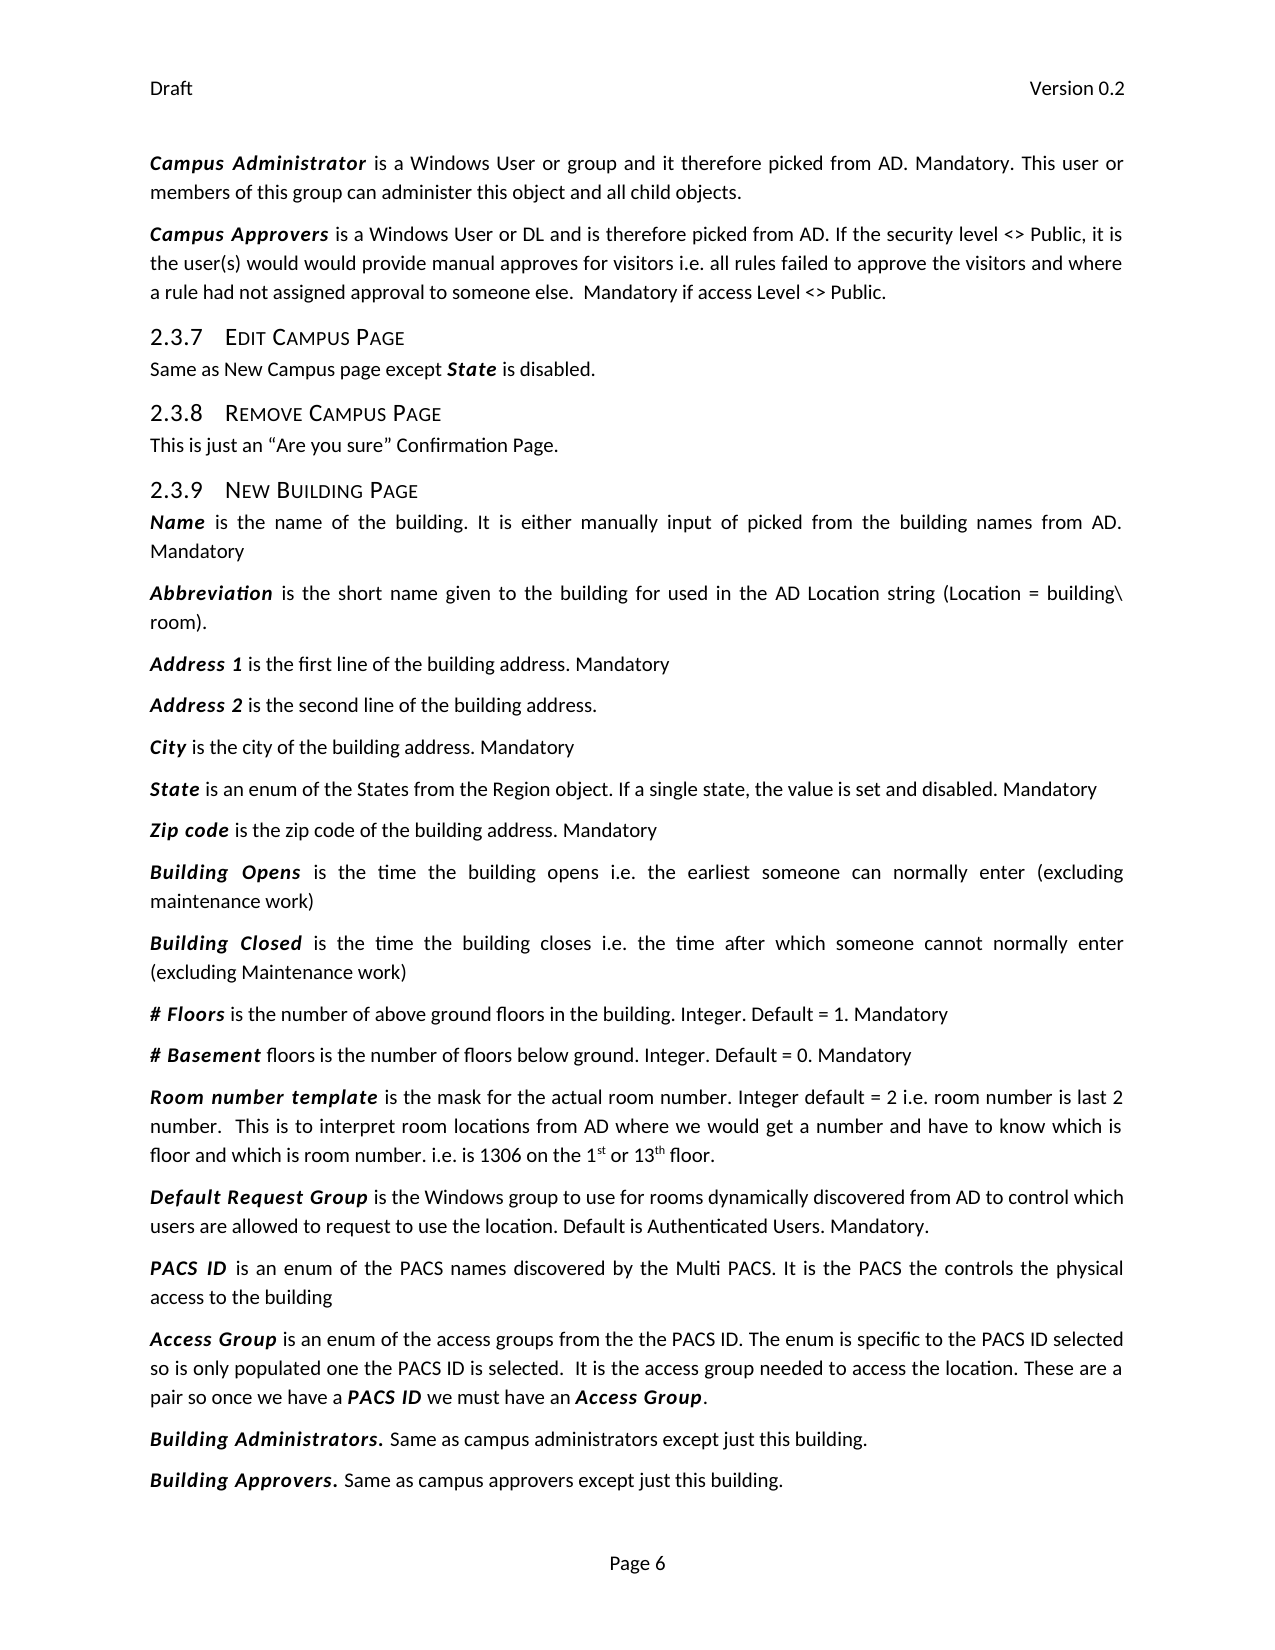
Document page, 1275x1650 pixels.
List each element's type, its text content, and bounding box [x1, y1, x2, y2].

text State is an enum of the States from the Region object. If a single state, the value is set and disabled. Mandatory [150, 776, 1125, 801]
text This is just an “Are you sure” Confirmation Page. [150, 432, 1125, 458]
subtitle Edit Campus Page [150, 321, 1125, 351]
text Building Opens is the time the building opens i.e. the earliest someone can normally enter (excluding maintenance work) [150, 859, 1125, 914]
text Room number template is the mask for the actual room number. Integer default = 2 i.e. room number is last 2 number. This is to interpret room locations from AD where we would get a number and have to know which is floor and which is room number. i.e. is 1306 on the 1st or 13th floor. [150, 1084, 1125, 1168]
text PACS ID is an enum of the PACS names discovered by the Multi PACS. It is the PACS the controls the physical access to the building [150, 1255, 1125, 1309]
text Address 1 is the first line of the building address. Mandatory [150, 651, 1125, 676]
text Campus Administrator is a Windows User or group and it therefore picked from AD. Mandatory. This user or members of this group can administer this object and all child objects. [150, 150, 1125, 204]
text City is the city of the building address. Mandatory [150, 734, 1125, 759]
text Abbreviation is the short name given to the building for used in the AD Location string (Location = building\room). [150, 580, 1125, 634]
text Address 2 is the second line of the building address. [150, 692, 1125, 718]
subtitle Remove Campus Page [150, 397, 1125, 428]
text # Floors is the number of above ground floors in the building. Integer. Default = 1. Mandatory [150, 1001, 1125, 1026]
text Building Administrators. Same as campus administrators except just this building. [150, 1426, 1125, 1451]
subtitle New Building Page [150, 474, 1125, 505]
text Access Group is an enum of the access groups from the the PACS ID. The enum is specific to the PACS ID selected so is only populated one the PACS ID is selected. It is the access group needed to access the location. These are a pair so once we have a PACS ID we must have an Access Group. [150, 1326, 1125, 1409]
text Default Request Group is the Windows group to use for rooms dynamically discovered from AD to control which users are allowed to request to use the location. Default is Authenticated Users. Mandatory. [150, 1184, 1125, 1239]
text Campus Approvers is a Windows User or DL and is therefore picked from AD. If the security level <> Public, it is the user(s) would would provide manual approves for visitors i.e. all rules failed to approve the visitors and where a rule had not assigned approval to someone else. Mandatory if access Level <> Public. [150, 221, 1125, 304]
text Name is the name of the building. It is either manually input of picked from the building names from AD. Mandatory [150, 509, 1125, 564]
text Building Approvers. Same as campus approvers except just this building. [150, 1467, 1125, 1493]
text Building Closed is the time the building closes i.e. the time after which someone cannot normally enter (excluding Maintenance work) [150, 930, 1125, 984]
text Zip code is the zip code of the building address. Mandatory [150, 817, 1125, 843]
text Same as New Campus page except State is disabled. [150, 356, 1125, 381]
text # Basement floors is the number of floors below ground. Integer. Default = 0. Mandatory [150, 1042, 1125, 1068]
